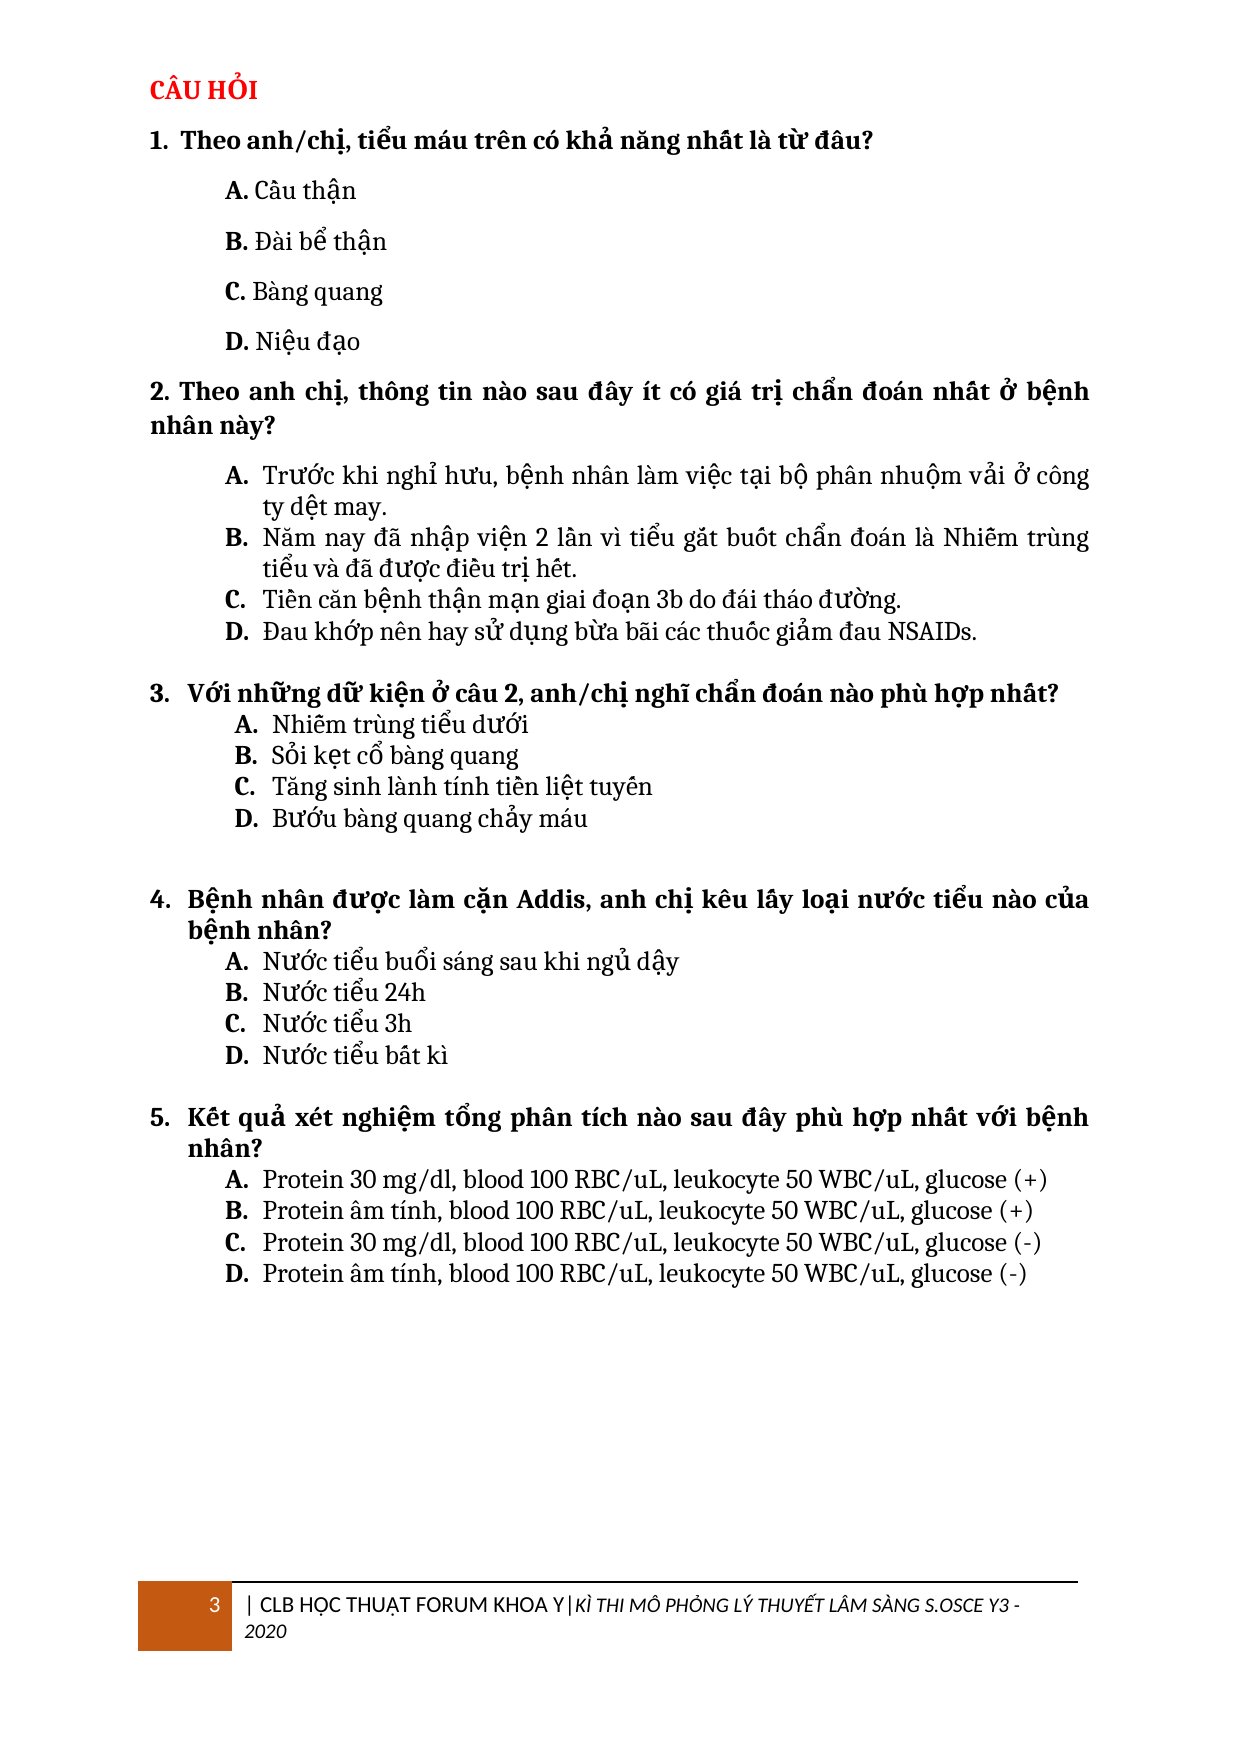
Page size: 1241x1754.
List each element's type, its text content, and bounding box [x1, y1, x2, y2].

list Bệnh nhân được làm cặn Addis, anh chị kêu lấy loại nước tiểu nào của bệnh nhân? [150, 884, 1090, 946]
list Nhiễm trùng tiểu dưới [234, 709, 1090, 740]
text 1. Theo anh/chị, tiểu máu trên có khả năng nhất là từ đâu? [150, 125, 1090, 156]
text B. Đài bể thận [225, 226, 1090, 257]
list Nước tiểu buổi sáng sau khi ngủ dậy [225, 946, 1090, 977]
list Trước khi nghỉ hưu, bệnh nhân làm việc tại bộ phân nhuộm vải ở công ty dệt may. [225, 460, 1090, 522]
list Năm nay đã nhập viện 2 lần vì tiểu gắt buốt chẩn đoán là Nhiễm trùng tiểu và đã được điều trị hết. [225, 522, 1090, 584]
list Nước tiểu bất kì [225, 1040, 1090, 1071]
list Nước tiểu 3h [225, 1008, 1090, 1040]
list Bướu bàng quang chảy máu [234, 803, 1090, 834]
text A. Cầu thận [225, 175, 1090, 207]
list Tăng sinh lành tính tiền liệt tuyến [234, 771, 1090, 803]
list Với những dữ kiện ở câu 2, anh/chị nghĩ chẩn đoán nào phù hợp nhất? [150, 678, 1090, 709]
text 2. Theo anh chị, thông tin nào sau đây ít có giá trị chẩn đoán nhất ở bệnh nhân này? [150, 376, 1090, 441]
text CÂU HỎI [150, 75, 1090, 106]
list Protein âm tính, blood 100 RBC/uL, leukocyte 50 WBC/uL, glucose (-) [225, 1258, 1090, 1289]
list Protein 30 mg/dl, blood 100 RBC/uL, leukocyte 50 WBC/uL, glucose (-) [225, 1227, 1090, 1258]
list Protein âm tính, blood 100 RBC/uL, leukocyte 50 WBC/uL, glucose (+) [225, 1195, 1090, 1227]
text D. Niệu đạo [225, 326, 1090, 357]
list Sỏi kẹt cổ bàng quang [234, 740, 1090, 771]
text C. Bàng quang [225, 276, 1090, 307]
list Nước tiểu 24h [225, 977, 1090, 1008]
list Protein 30 mg/dl, blood 100 RBC/uL, leukocyte 50 WBC/uL, glucose (+) [225, 1164, 1090, 1195]
list Tiền căn bệnh thận mạn giai đoạn 3b do đái tháo đường. [225, 584, 1090, 616]
list Đau khớp nên hay sử dụng bừa bãi các thuốc giảm đau NSAIDs. [225, 616, 1090, 647]
list Kết quả xét nghiệm tổng phân tích nào sau đây phù hợp nhất với bệnh nhân? [150, 1102, 1090, 1164]
